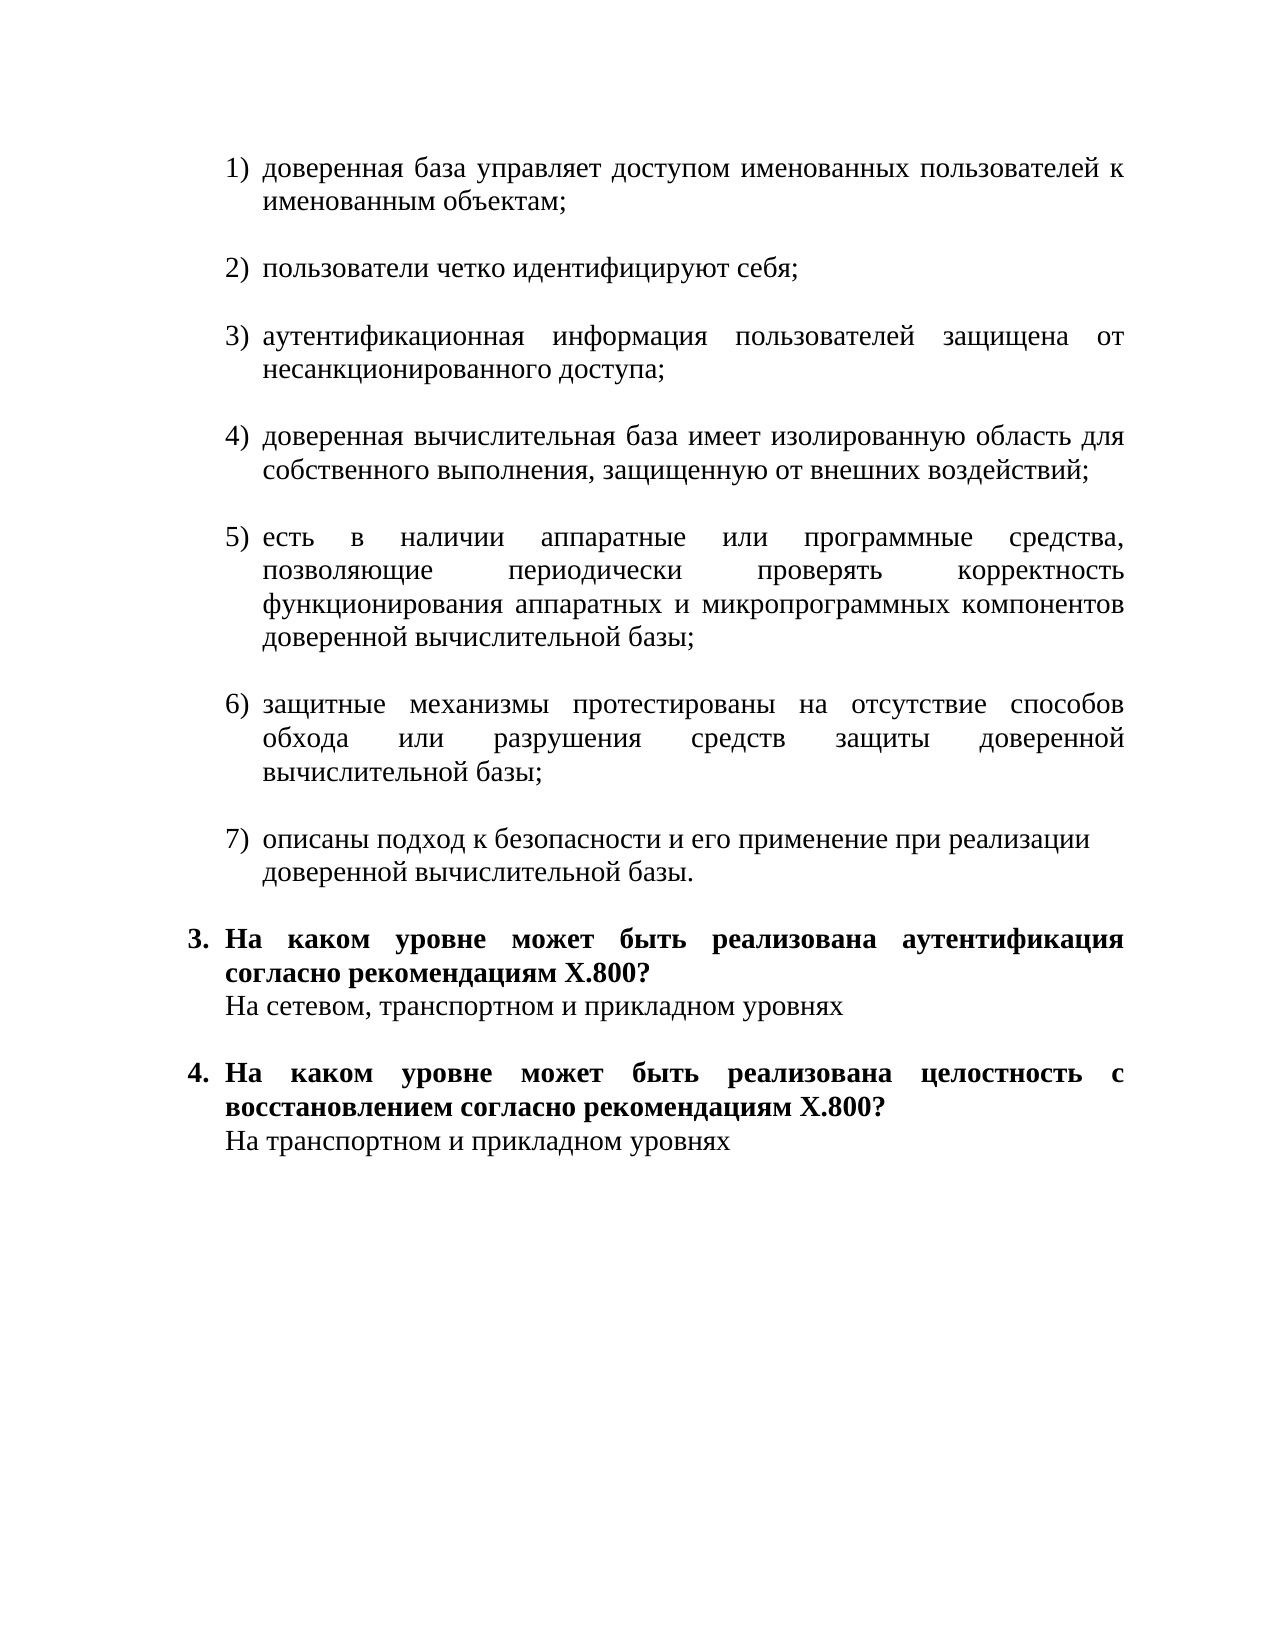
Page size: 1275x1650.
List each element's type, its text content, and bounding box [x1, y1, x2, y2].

list На каком уровне может быть реализована аутентификация согласно рекомендациям Х.800? [187, 921, 1125, 988]
text На сетевом, транспортном и прикладном уровнях [225, 988, 1125, 1022]
list На каком уровне может быть реализована целостность с восстановлением согласно рекомендациям Х.800? [187, 1056, 1125, 1123]
list защитные механизмы протестированы на отсутствие способов обхода или разрушения средств защиты доверенной вычислительной базы; [225, 687, 1125, 787]
list пользователи четко идентифицируют себя; [225, 251, 1125, 284]
list аутентификационная информация пользователей защищена от несанкционированного доступа; [225, 318, 1125, 385]
list доверенная база управляет доступом именованных пользователей к именованным объектам; [225, 150, 1125, 217]
list описаны подход к безопасности и его применение при реализации [225, 821, 1125, 854]
text доверенной вычислительной базы. [187, 854, 1125, 888]
list доверенная вычислительная база имеет изолированную область для собственного выполнения, защищенную от внешних воздействий; [225, 418, 1125, 485]
text На транспортном и прикладном уровнях [187, 1123, 1125, 1156]
list есть в наличии аппаратные или программные средства, позволяющие периодически проверять корректность функционирования аппаратных и микропрограммных компонентов доверенной вычислительной базы; [225, 519, 1125, 653]
